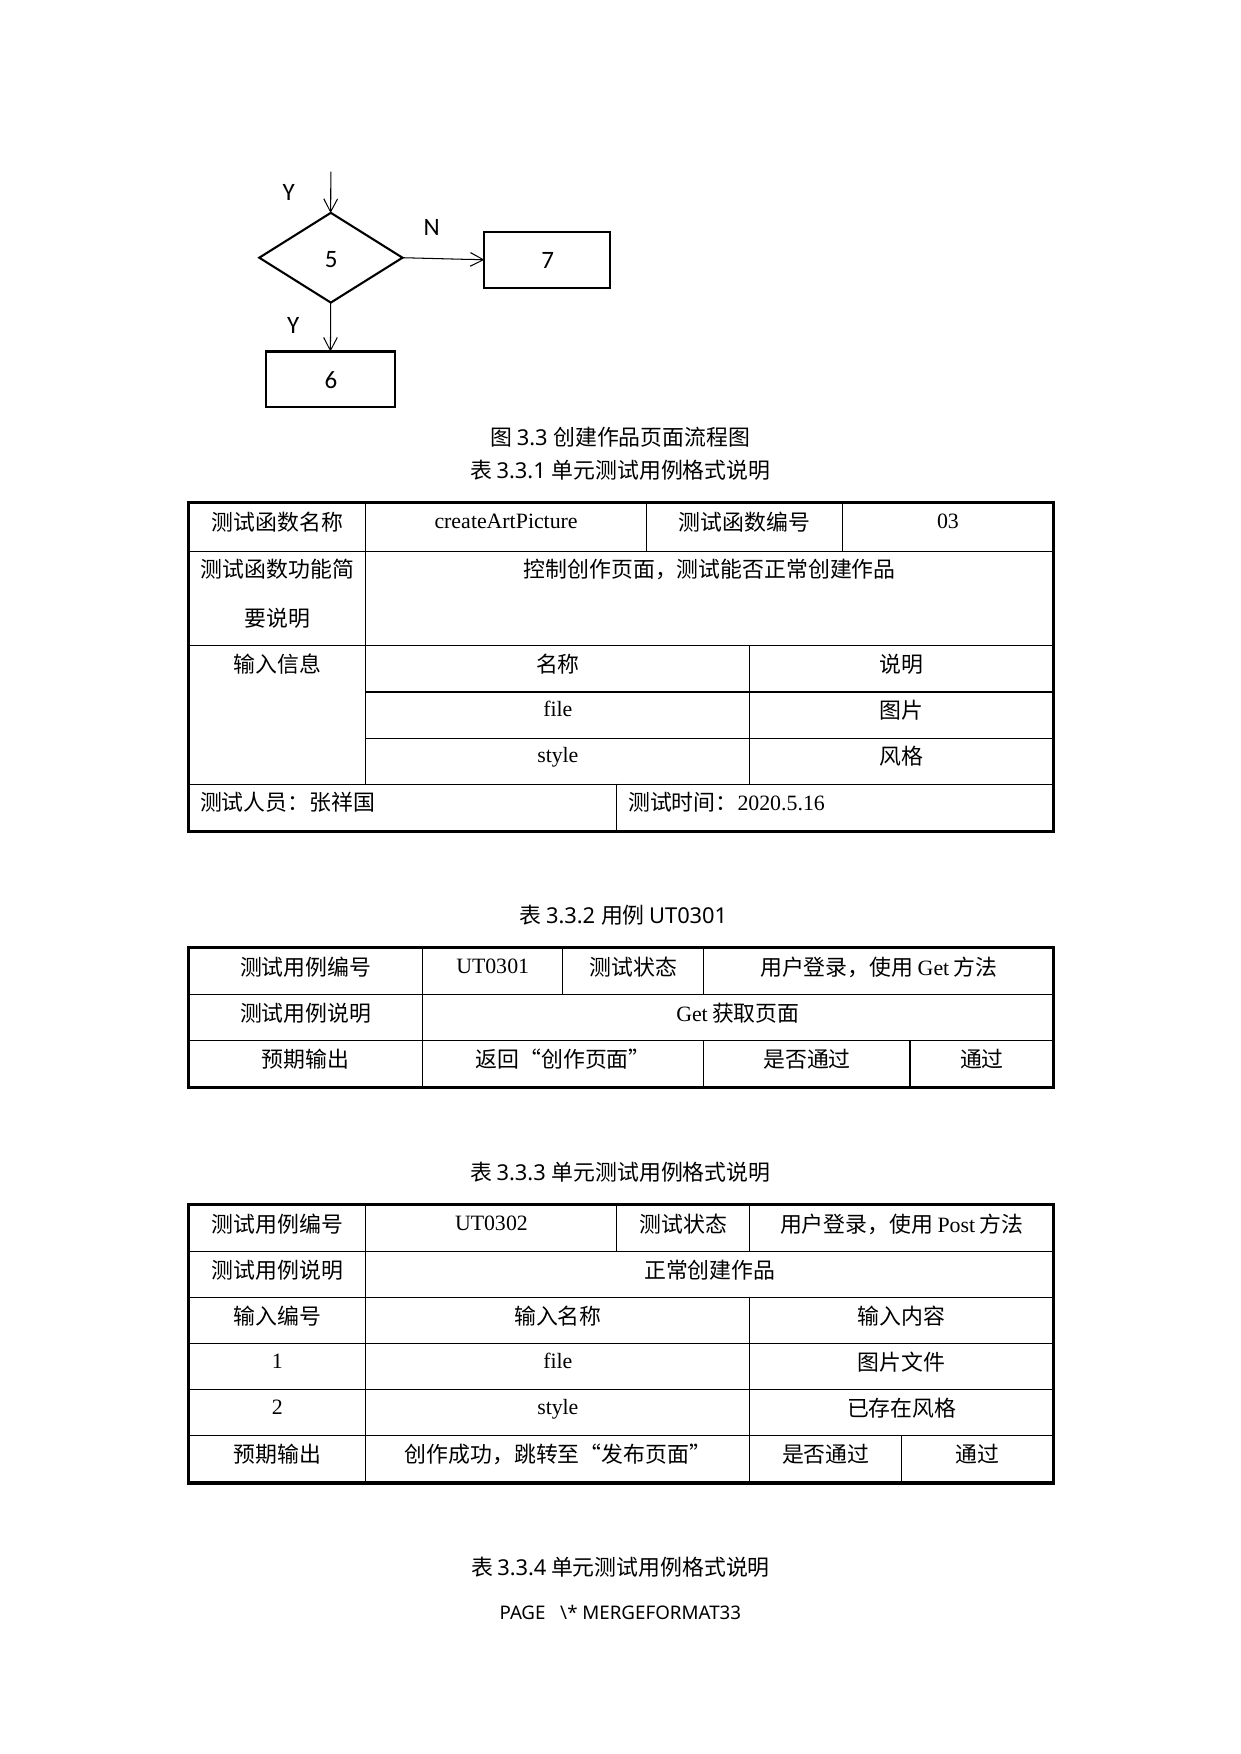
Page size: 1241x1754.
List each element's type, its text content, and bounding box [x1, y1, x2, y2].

table_header 用户登录，使用Post方法 [750, 1206, 1052, 1251]
text 表3.3.3 单元测试用例格式说明 [187, 1154, 1053, 1187]
table_header 测试用例编号 [190, 949, 422, 994]
table_header 测试状态 [617, 1206, 749, 1251]
table_cell 已存在风格 [750, 1390, 1052, 1435]
table_header 测试函数名称 [190, 504, 365, 551]
text 表3.3.4单元测试用例格式说明 [187, 1549, 1053, 1582]
table_header 03 [843, 504, 1052, 551]
table_cell 图片 [750, 693, 1052, 737]
table_cell 通过 [902, 1436, 1052, 1481]
table_header 测试函数编号 [647, 504, 842, 551]
table_cell 说明 [750, 646, 1052, 691]
table_cell 输入名称 [366, 1298, 749, 1343]
table_cell style [366, 1390, 749, 1435]
table_header UT0301 [423, 949, 562, 994]
table_header 测试状态 [563, 949, 703, 994]
table_cell file [366, 1344, 749, 1389]
table_cell 测试人员：张祥国 [190, 785, 616, 829]
table_header UT0302 [366, 1206, 616, 1251]
table_cell 预期输出 [190, 1436, 365, 1481]
table_header 用户登录，使用Get方法 [704, 949, 1052, 994]
table_cell 预期输出 [190, 1041, 422, 1086]
table_cell 是否通过 [750, 1436, 901, 1481]
table_cell 输入信息 [190, 646, 365, 783]
table_cell Get获取页面 [423, 995, 1052, 1040]
table_cell 测试用例说明 [190, 995, 422, 1040]
table_cell 测试函数功能简要说明 [190, 552, 365, 645]
table_cell 控制创作页面，测试能否正常创建作品 [366, 552, 1052, 645]
table_cell 2 [190, 1390, 365, 1435]
table_cell 通过 [911, 1041, 1052, 1086]
text 表3.3.1 单元测试用例格式说明 [187, 452, 1053, 485]
table_cell 测试用例说明 [190, 1252, 365, 1297]
table_cell file [366, 693, 749, 737]
text 图3.3 创建作品页面流程图 [187, 420, 1053, 452]
table_cell 正常创建作品 [366, 1252, 1052, 1297]
table_cell 测试时间：2020.5.16 [617, 785, 1052, 829]
table_cell 创作成功，跳转至“发布页面” [366, 1436, 749, 1481]
table_cell 图片文件 [750, 1344, 1052, 1389]
table_cell style [366, 739, 749, 783]
table_cell 是否通过 [704, 1041, 909, 1086]
table_cell 返回“创作页面” [423, 1041, 703, 1086]
table_cell 输入编号 [190, 1298, 365, 1343]
table_cell 1 [190, 1344, 365, 1389]
table_cell 输入内容 [750, 1298, 1052, 1343]
table_header 测试用例编号 [190, 1206, 365, 1251]
table_header createArtPicture [366, 504, 646, 551]
text 表3.3.2 用例UT0301 [194, 898, 1053, 930]
table_cell 名称 [366, 646, 749, 691]
table_cell 风格 [750, 739, 1052, 783]
